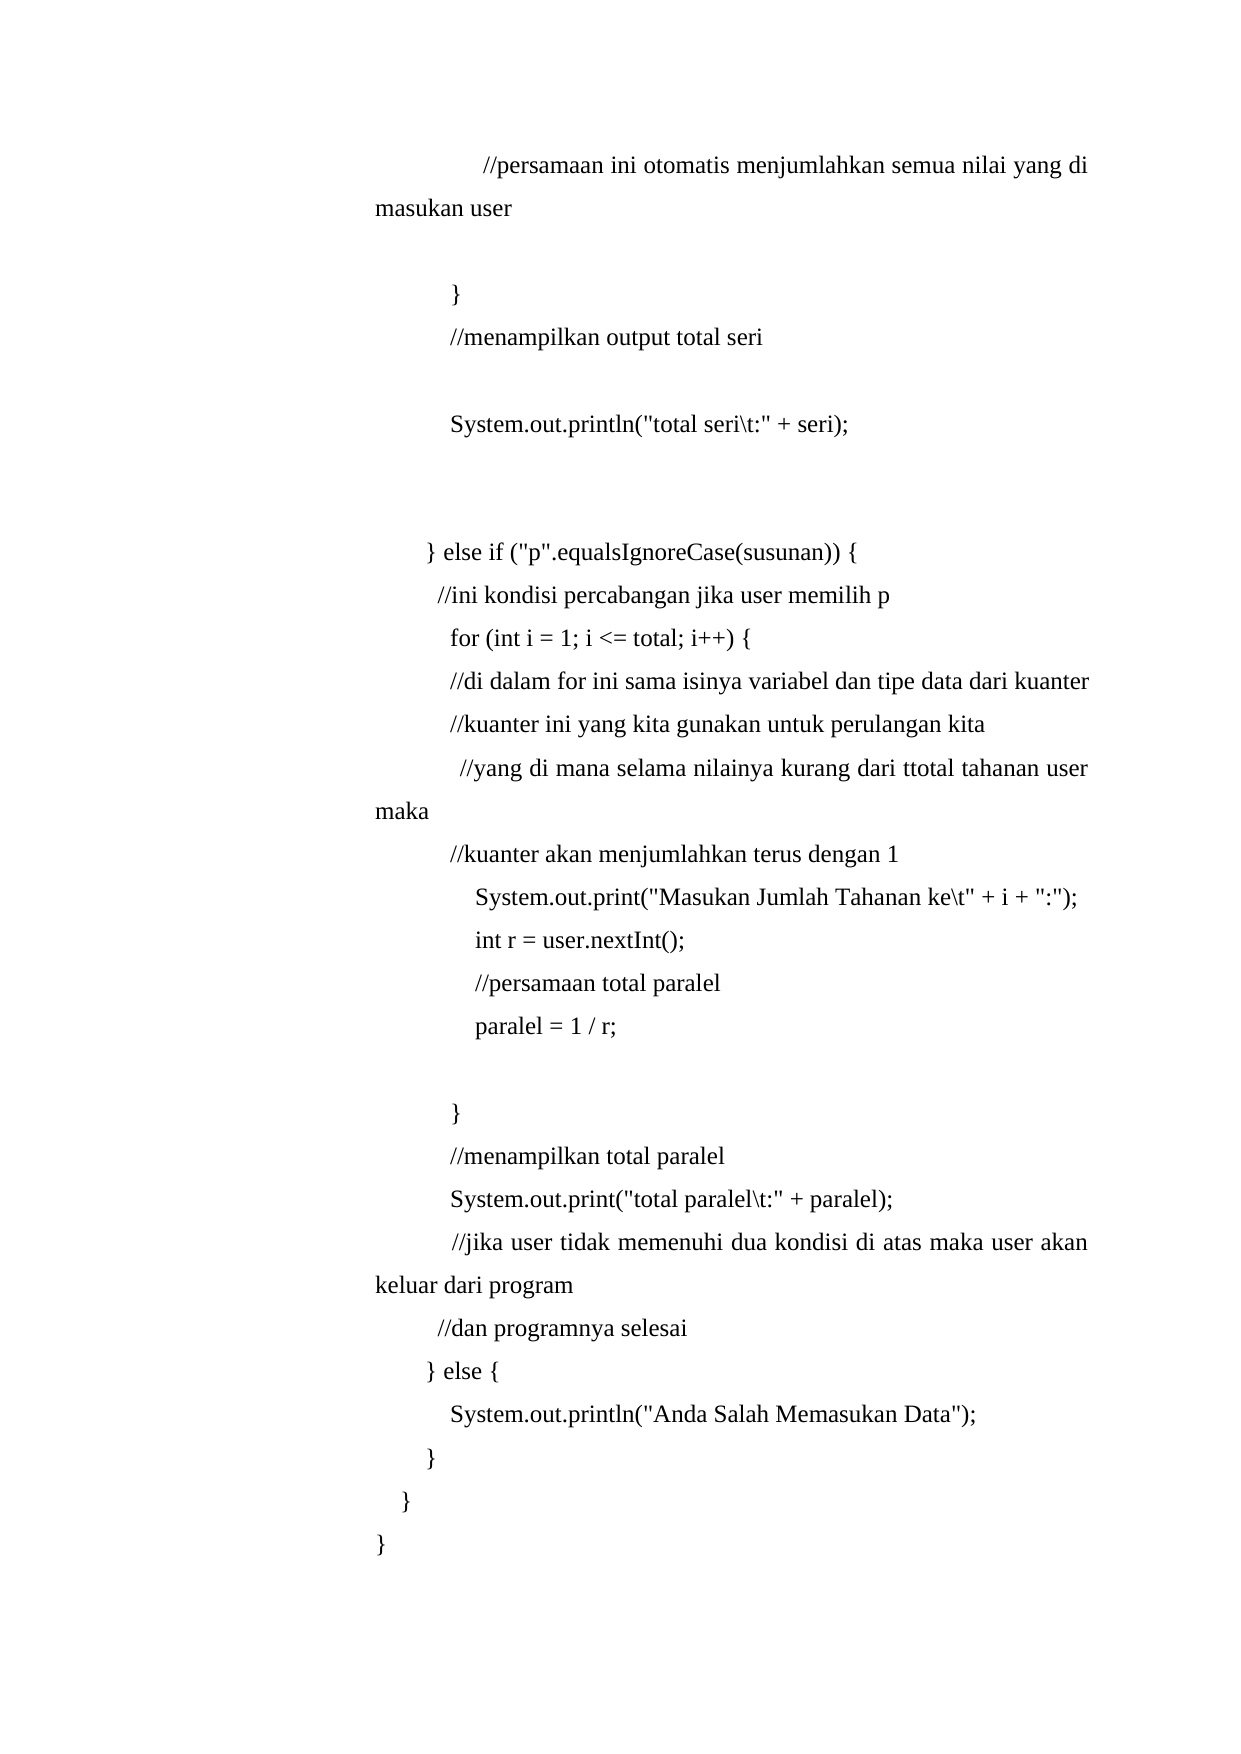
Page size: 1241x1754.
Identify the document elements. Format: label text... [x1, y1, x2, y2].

list } [375, 279, 1090, 308]
list int r = user.nextInt(); [375, 925, 1090, 954]
list } else { [375, 1356, 1090, 1385]
list //persamaan ini otomatis menjumlahkan semua nilai yang di masukan user [375, 150, 1090, 222]
list //yang di mana selama nilainya kurang dari ttotal tahanan user maka [375, 753, 1090, 824]
list System.out.print("Masukan Jumlah Tahanan ke\t" + i + ":"); [375, 882, 1090, 911]
list } else if ("p".equalsIgnoreCase(susunan)) { [375, 537, 1090, 566]
list //kuanter ini yang kita gunakan untuk perulangan kita [375, 709, 1090, 738]
list System.out.print("total paralel\t:" + paralel); [375, 1184, 1090, 1213]
list } [375, 1443, 1090, 1471]
list } [375, 1529, 1090, 1558]
list System.out.println("Anda Salah Memasukan Data"); [375, 1399, 1090, 1428]
list //kuanter akan menjumlahkan terus dengan 1 [375, 839, 1090, 868]
list //di dalam for ini sama isinya variabel dan tipe data dari kuanter [375, 666, 1090, 695]
list //menampilkan output total seri [375, 322, 1090, 351]
list //jika user tidak memenuhi dua kondisi di atas maka user akan keluar dari program [375, 1227, 1090, 1299]
list paralel = 1 / r; [375, 1011, 1090, 1040]
list System.out.println("total seri\t:" + seri); [375, 409, 1090, 437]
list //ini kondisi percabangan jika user memilih p [375, 580, 1090, 609]
list //menampilkan total paralel [375, 1141, 1090, 1169]
list } [375, 1486, 1090, 1514]
list } [375, 1098, 1090, 1126]
list //persamaan total paralel [375, 968, 1090, 997]
list for (int i = 1; i <= total; i++) { [375, 623, 1090, 652]
list //dan programnya selesai [375, 1313, 1090, 1342]
